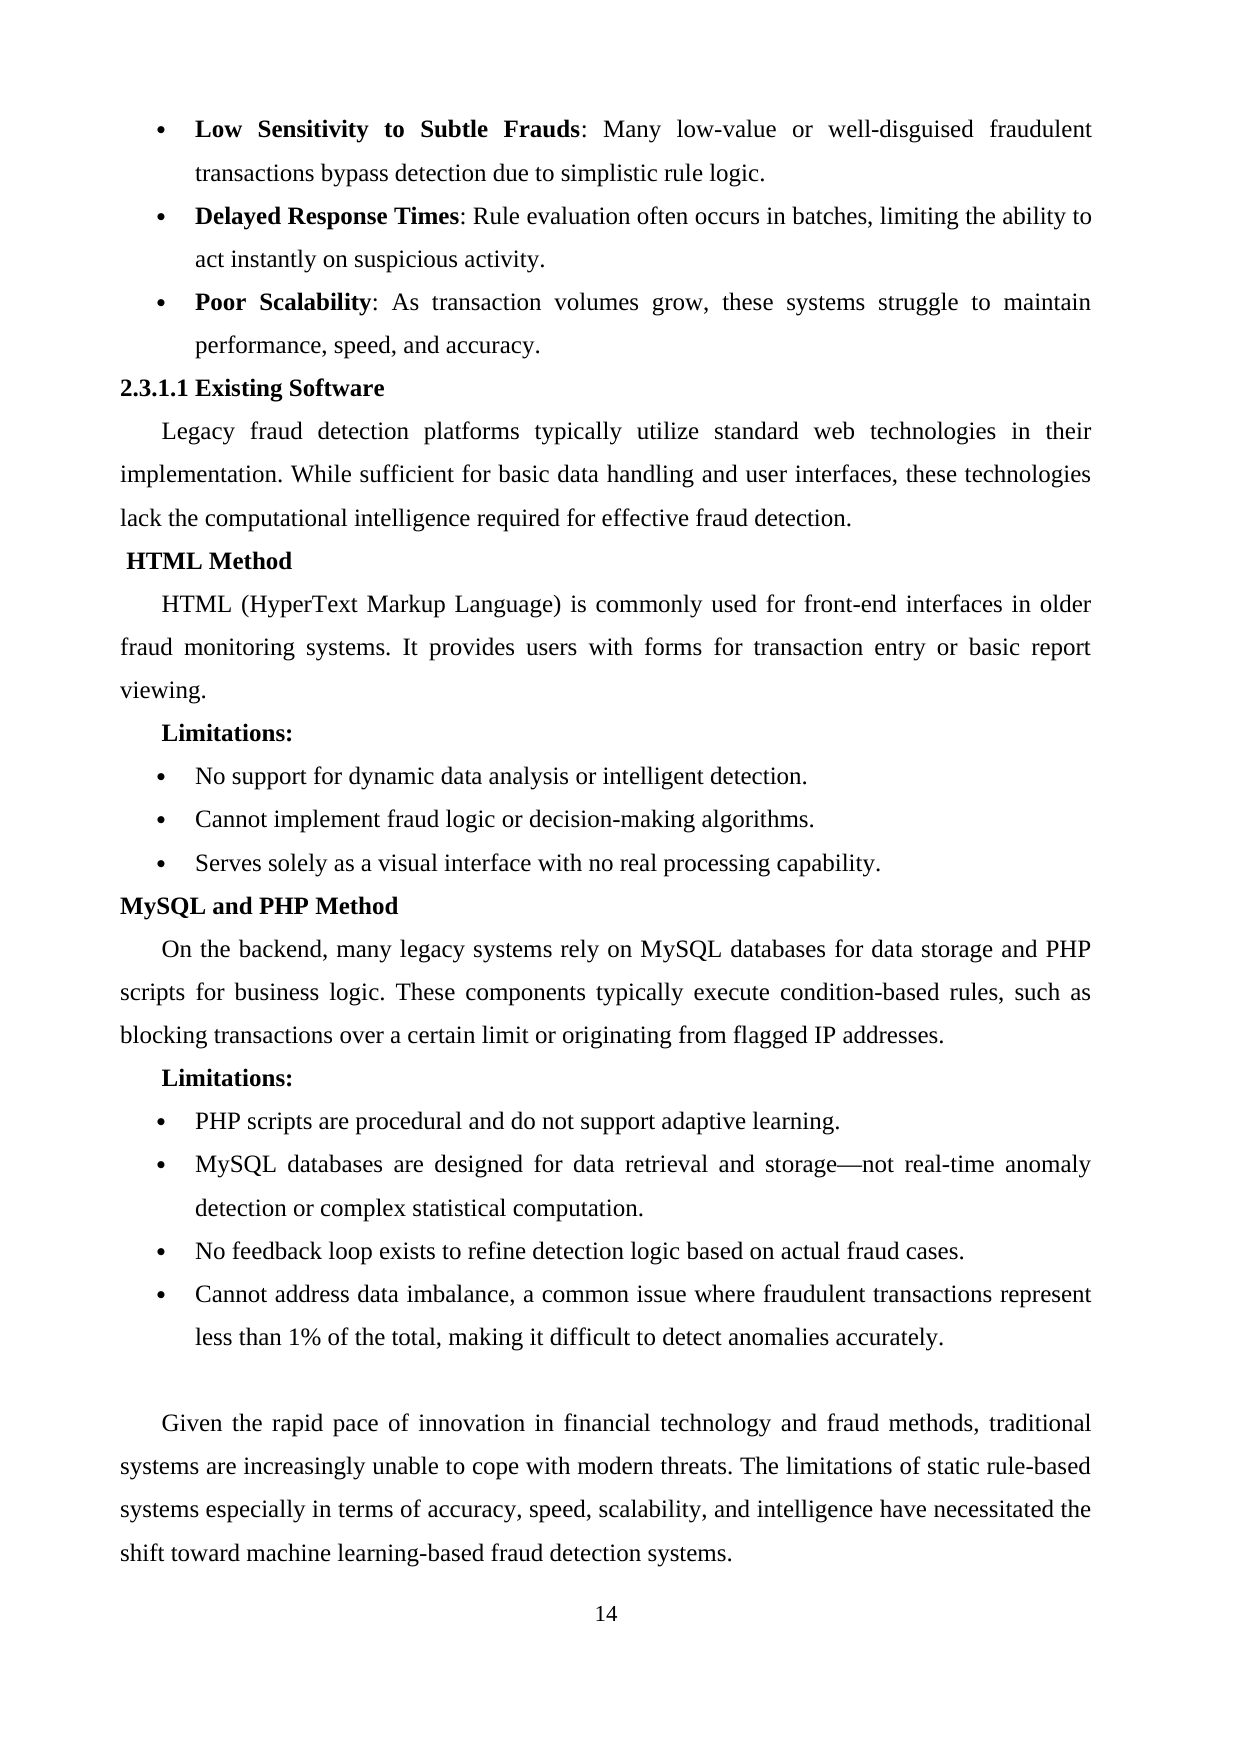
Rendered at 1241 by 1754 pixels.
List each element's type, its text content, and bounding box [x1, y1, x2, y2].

list Low Sensitivity to Subtle Frauds: Many low-value or well-disguised fraudulent transactions bypass detection due to simplistic rule logic. [157, 114, 1092, 186]
list No feedback loop exists to refine detection logic based on actual fraud cases. [157, 1236, 1092, 1264]
text Given the rapid pace of innovation in financial technology and fraud methods, traditional systems are increasingly unable to cope with modern threats. The limitations of static rule-based systems especially in terms of accuracy, speed, scalability, and intelligence have necessitated the shift toward machine learning-based fraud detection systems. [120, 1408, 1092, 1566]
text On the backend, many legacy systems rely on MySQL databases for data storage and PHP scripts for business logic. These components typically execute condition-based rules, such as blocking transactions over a certain limit or originating from flagged IP addresses. [120, 934, 1092, 1049]
list Poor Scalability: As transaction volumes grow, these systems struggle to maintain performance, speed, and accuracy. [157, 287, 1092, 359]
list PHP scripts are procedural and do not support adaptive learning. [157, 1106, 1092, 1135]
list Delayed Response Times: Rule evaluation often occurs in batches, limiting the ability to act instantly on suspicious activity. [157, 201, 1092, 273]
text HTML (HyperText Markup Language) is commonly used for front-end interfaces in older fraud monitoring systems. It provides users with forms for transaction entry or basic report viewing. [120, 589, 1092, 704]
text Limitations: [120, 1063, 1092, 1092]
list No support for dynamic data analysis or intelligent detection. [157, 761, 1092, 790]
text Limitations: [120, 718, 1092, 747]
text HTML Method [120, 546, 1092, 574]
list Cannot address data imbalance, a common issue where fraudulent transactions represent less than 1% of the total, making it difficult to detect anomalies accurately. [157, 1279, 1092, 1351]
text 2.3.1.1 Existing Software [120, 373, 1092, 402]
text Legacy fraud detection platforms typically utilize standard web technologies in their implementation. While sufficient for basic data handling and user interfaces, these technologies lack the computational intelligence required for effective fraud detection. [120, 416, 1092, 531]
list Cannot implement fraud logic or decision-making algorithms. [157, 804, 1092, 833]
text MySQL and PHP Method [120, 891, 1092, 919]
list Serves solely as a visual interface with no real processing capability. [157, 848, 1092, 876]
list MySQL databases are designed for data retrieval and storage—not real-time anomaly detection or complex statistical computation. [157, 1149, 1092, 1221]
